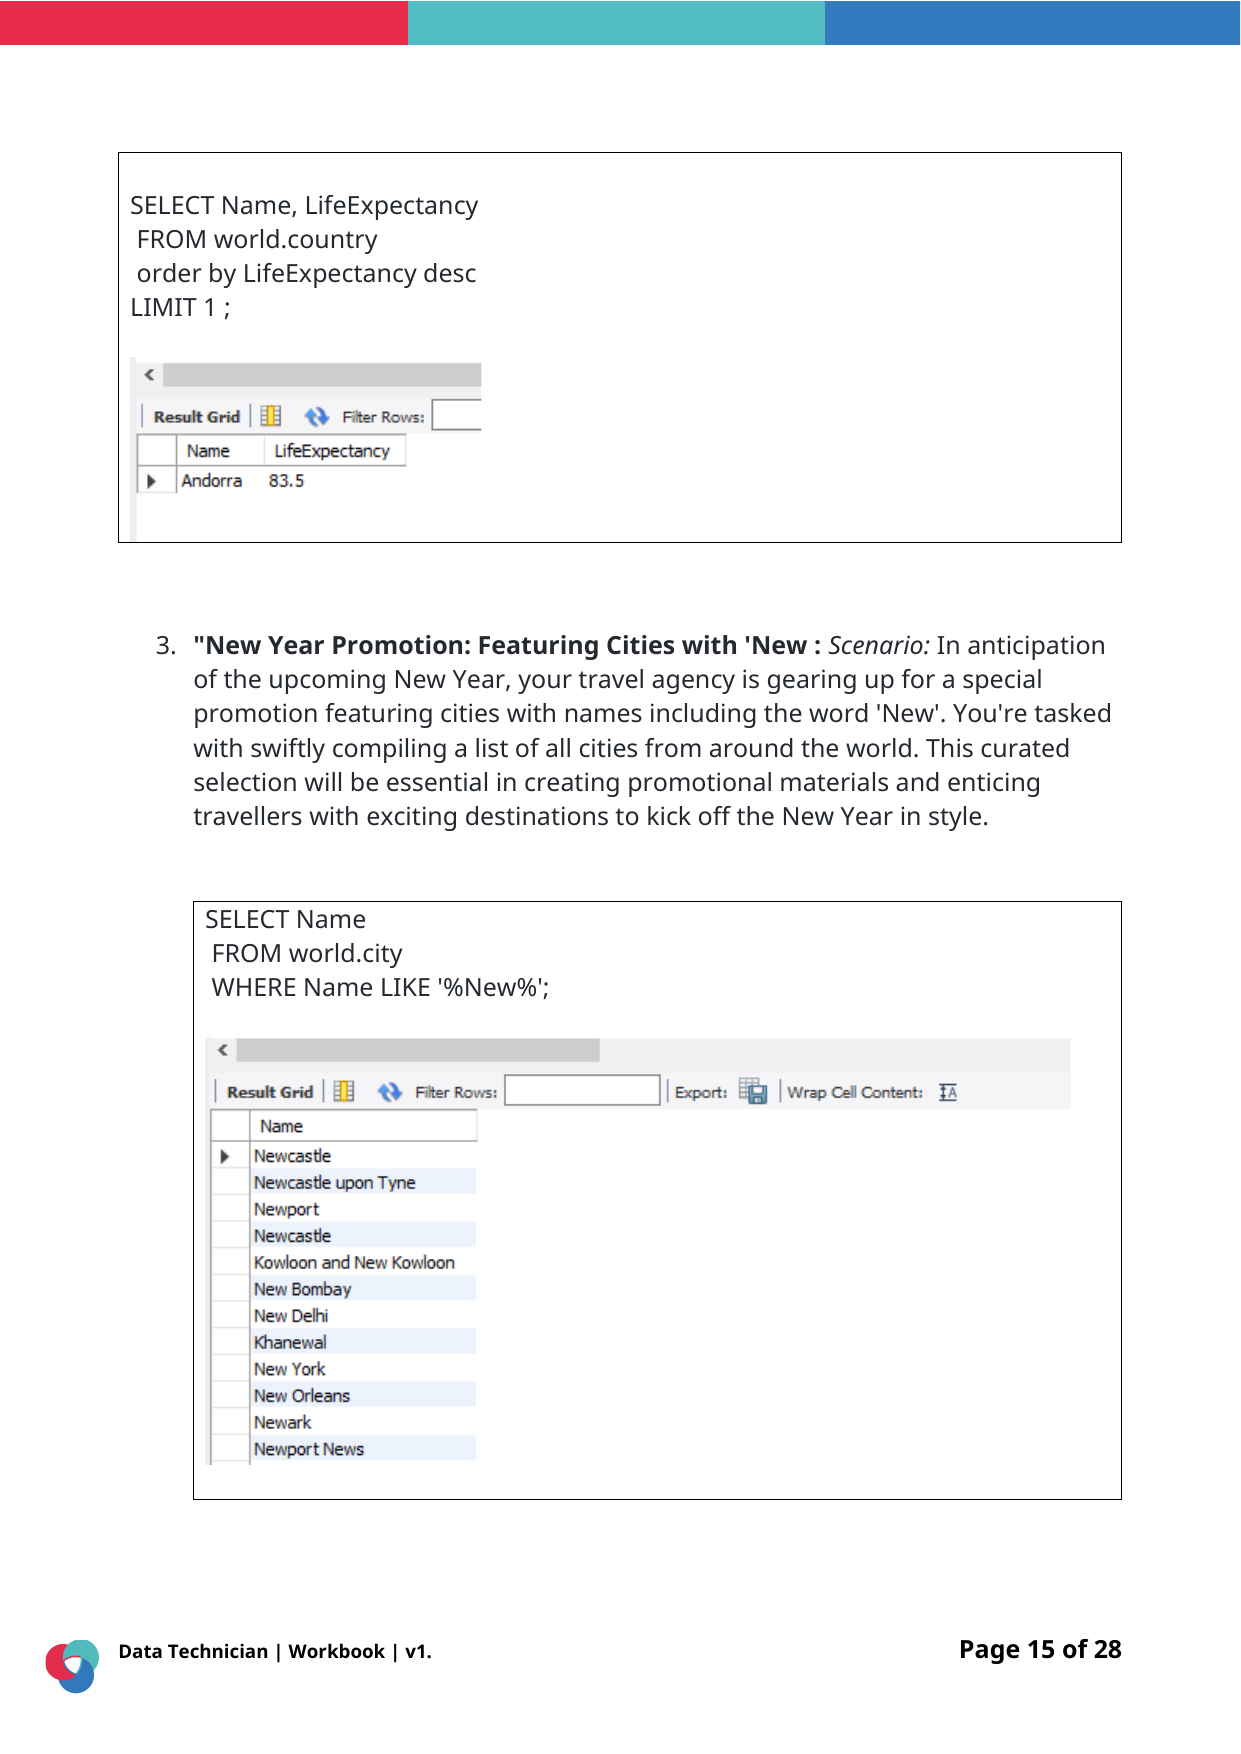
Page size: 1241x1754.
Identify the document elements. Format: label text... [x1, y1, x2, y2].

picture [129, 357, 482, 542]
picture [45, 1640, 100, 1694]
table_header SELECT Name FROM world.city WHERE Name LIKE '%New%'; [194, 902, 1121, 1498]
list "New Year Promotion: Featuring Cities with 'New : Scenario: In anticipation of the upcoming New Year, your travel agency is gearing up for a special promotion featuring cities with names including the word 'New'. You're tasked with swiftly compiling a list of all cities from around the world. This curated selection will be essential in creating promotional materials and enticing travellers with exciting destinations to kick off the New Year in style. [156, 628, 1122, 832]
table_header SELECT Name, LifeExpectancy FROM world.country order by LifeExpectancy desc LIMIT 1 ; [119, 153, 1121, 542]
picture [205, 1037, 1071, 1465]
